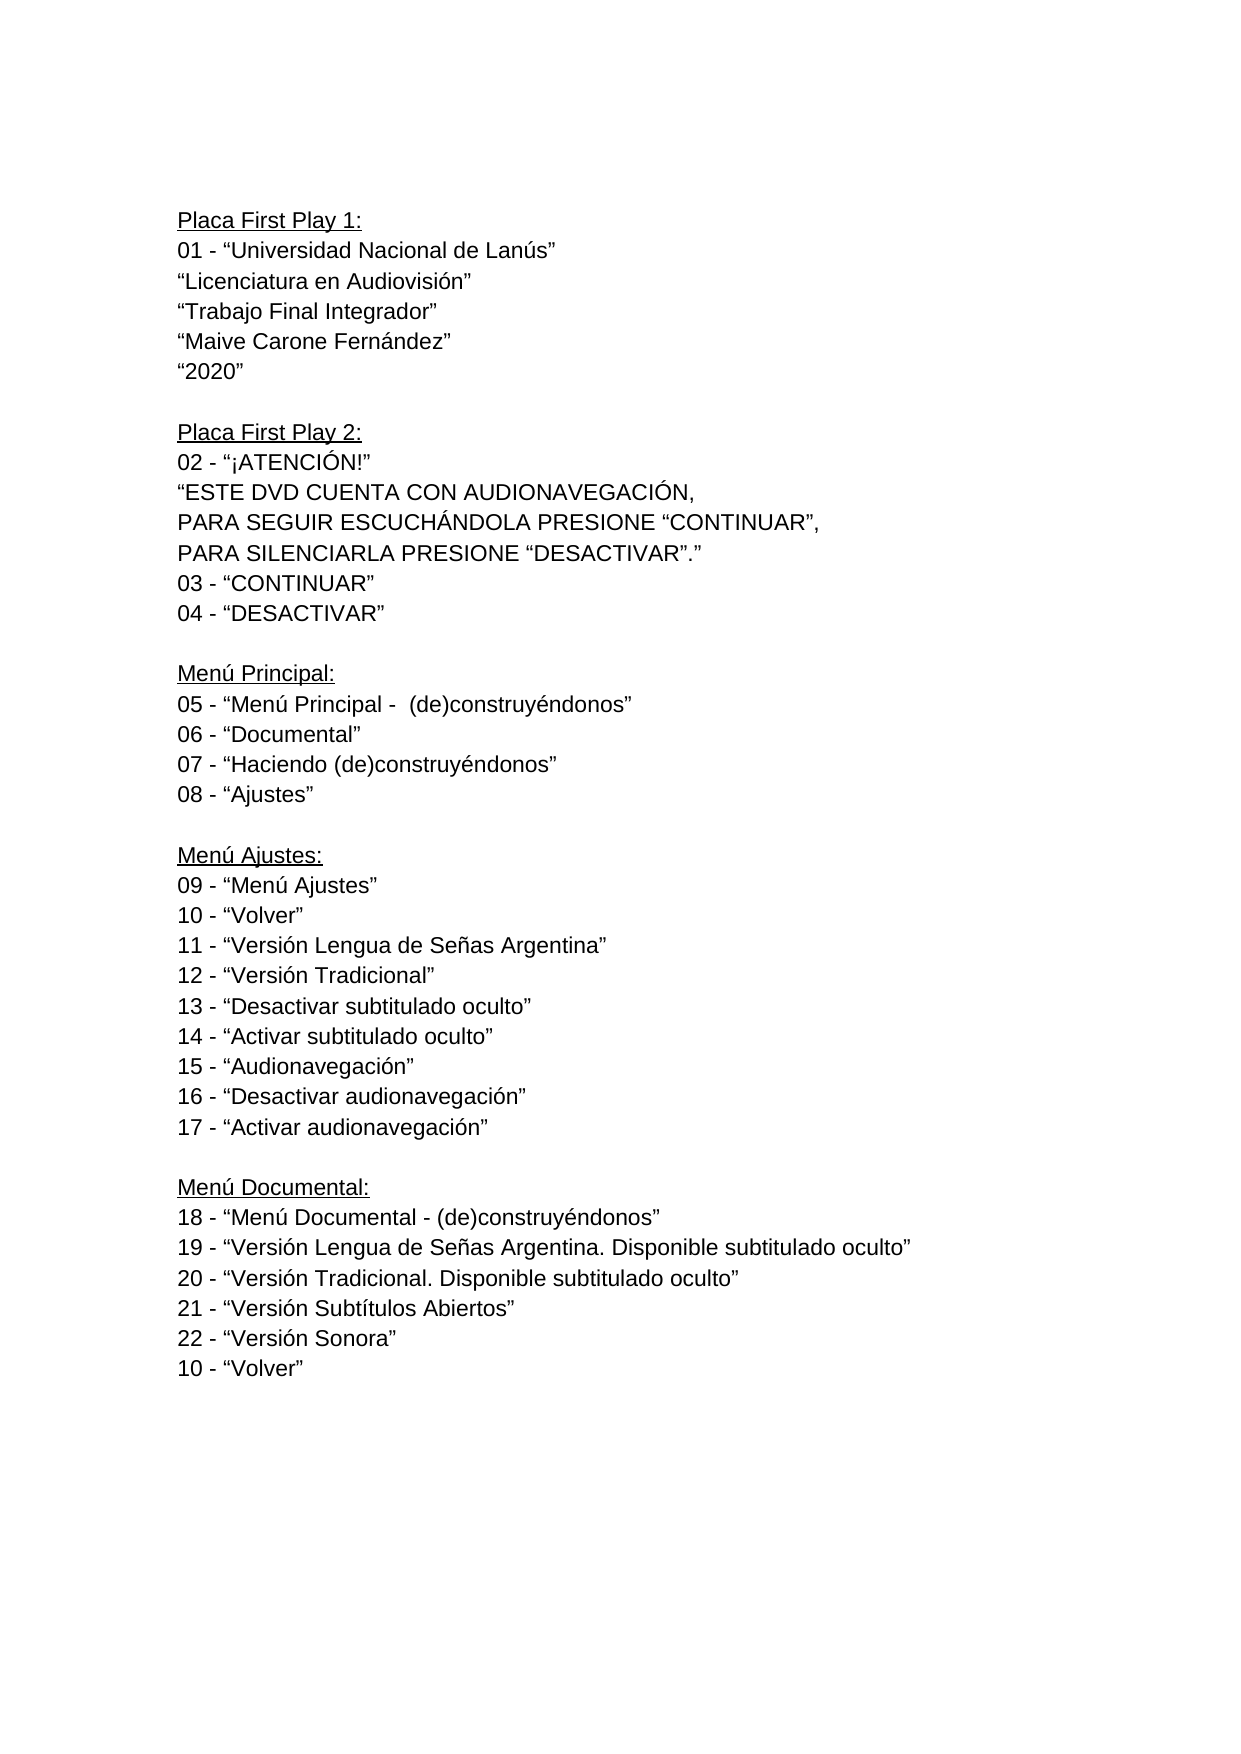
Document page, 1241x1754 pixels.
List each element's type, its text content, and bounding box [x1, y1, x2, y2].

text 11 - “Versión Lengua de Señas Argentina” [177, 932, 1093, 959]
text PARA SILENCIARLA PRESIONE “DESACTIVAR”.” [177, 539, 1093, 566]
text 21 - “Versión Subtítulos Abiertos” [177, 1295, 1093, 1321]
text 07 - “Haciendo (de)construyéndonos” [177, 751, 1093, 777]
text “Maive Carone Fernández” [177, 328, 1093, 354]
text 16 - “Desactivar audionavegación” [177, 1083, 1093, 1110]
text “Licenciatura en Audiovisión” [177, 268, 1093, 294]
text 04 - “DESACTIVAR” [177, 600, 1093, 626]
text Placa First Play 2: [177, 419, 1093, 445]
text 03 - “CONTINUAR” [177, 570, 1093, 596]
text Placa First Play 1: [177, 207, 1093, 234]
text 09 - “Menú Ajustes” [177, 872, 1093, 898]
text 10 - “Volver” [177, 1355, 1093, 1382]
text PARA SEGUIR ESCUCHÁNDOLA PRESIONE “CONTINUAR”, [177, 509, 1093, 536]
text “ESTE DVD CUENTA CON AUDIONAVEGACIÓN, [177, 479, 1093, 506]
text 08 - “Ajustes” [177, 781, 1093, 808]
text 15 - “Audionavegación” [177, 1053, 1093, 1079]
text Menú Documental: [177, 1174, 1093, 1200]
text 18 - “Menú Documental - (de)construyéndonos” [177, 1204, 1093, 1231]
text Menú Principal: [177, 660, 1093, 687]
text 06 - “Documental” [177, 721, 1093, 747]
text 13 - “Desactivar subtitulado oculto” [177, 993, 1093, 1019]
text 12 - “Versión Tradicional” [177, 962, 1093, 989]
text Menú Ajustes: [177, 842, 1093, 868]
text “Trabajo Final Integrador” [177, 298, 1093, 324]
text 20 - “Versión Tradicional. Disponible subtitulado oculto” [177, 1264, 1093, 1291]
text 19 - “Versión Lengua de Señas Argentina. Disponible subtitulado oculto” [177, 1234, 1093, 1261]
text “2020” [177, 358, 1093, 385]
text 02 - “¡ATENCIÓN!” [177, 449, 1093, 475]
text 01 - “Universidad Nacional de Lanús” [177, 237, 1093, 264]
text 10 - “Volver” [177, 902, 1093, 928]
text 17 - “Activar audionavegación” [177, 1113, 1093, 1140]
text 14 - “Activar subtitulado oculto” [177, 1023, 1093, 1049]
text 05 - “Menú Principal - (de)construyéndonos” [177, 691, 1093, 717]
text 22 - “Versión Sonora” [177, 1325, 1093, 1351]
